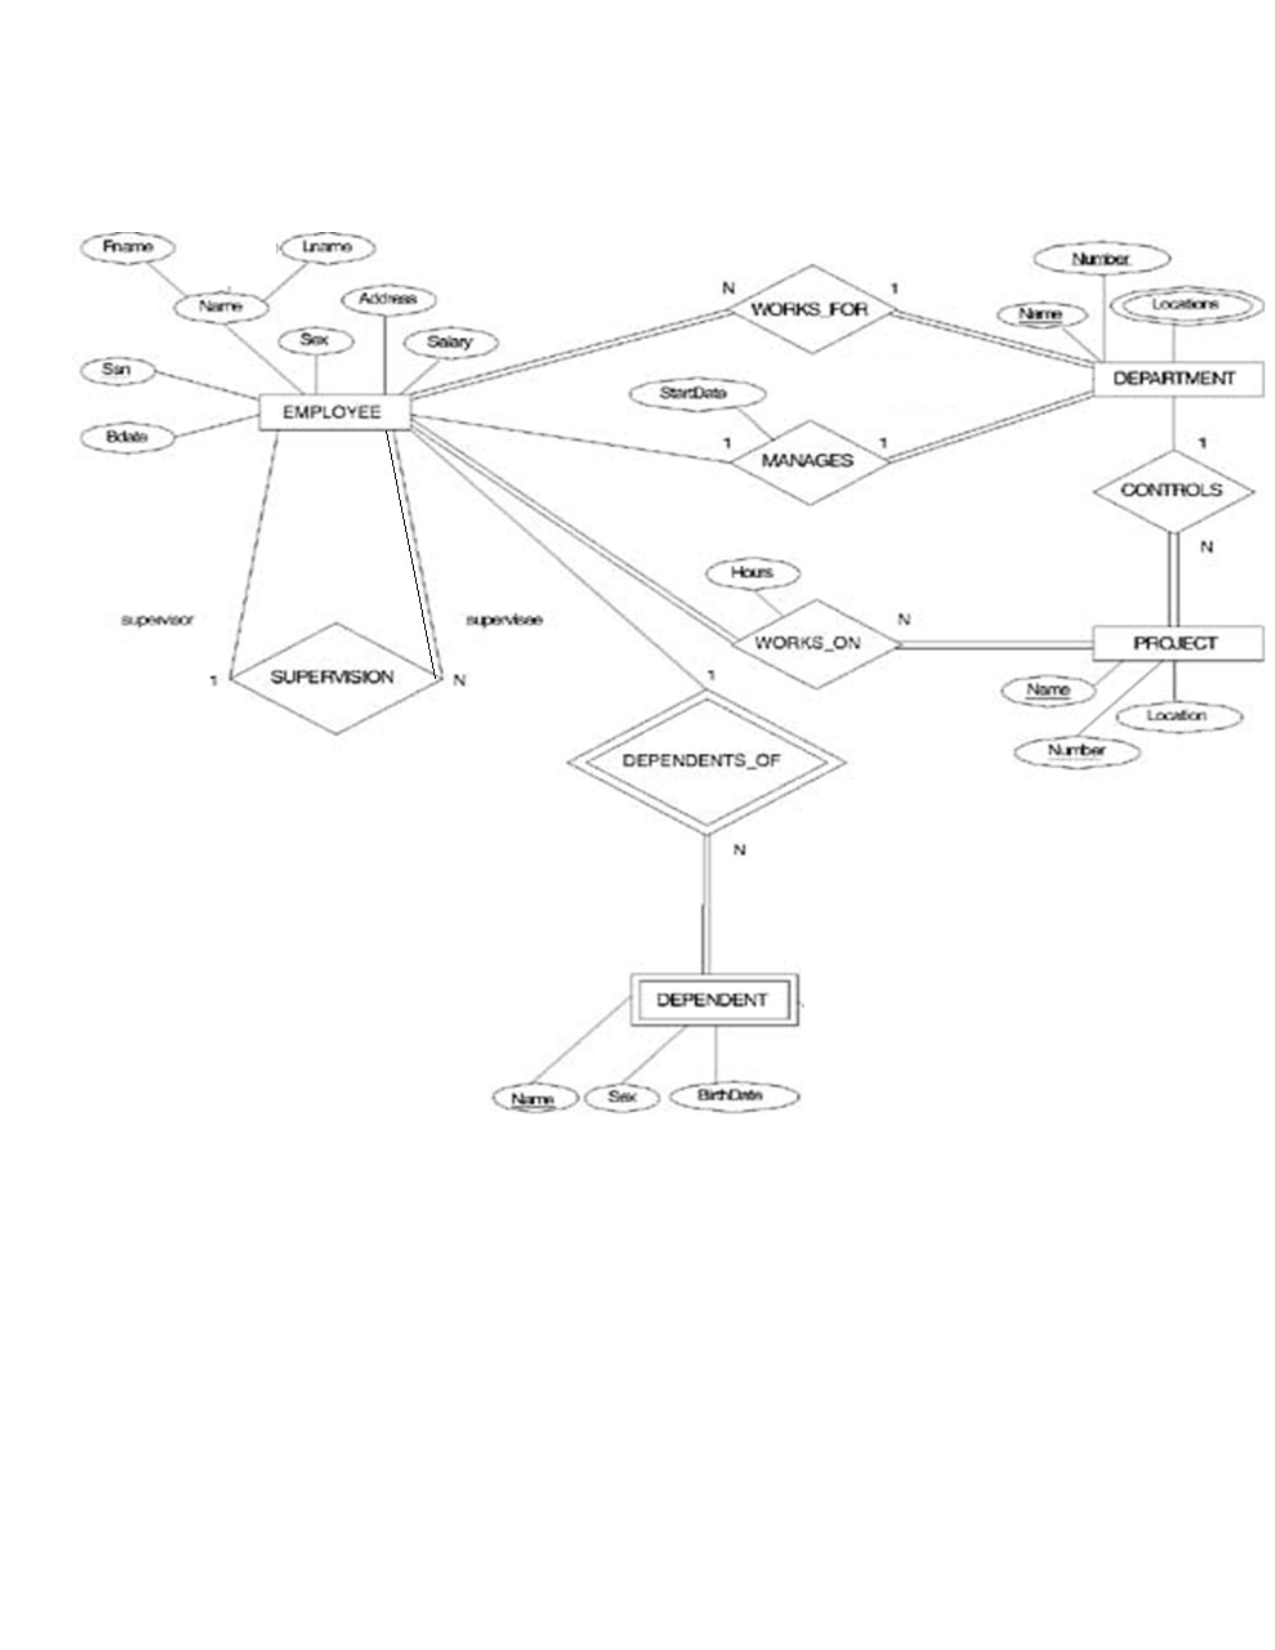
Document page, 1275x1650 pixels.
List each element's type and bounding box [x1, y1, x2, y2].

picture [65, 232, 1266, 1120]
